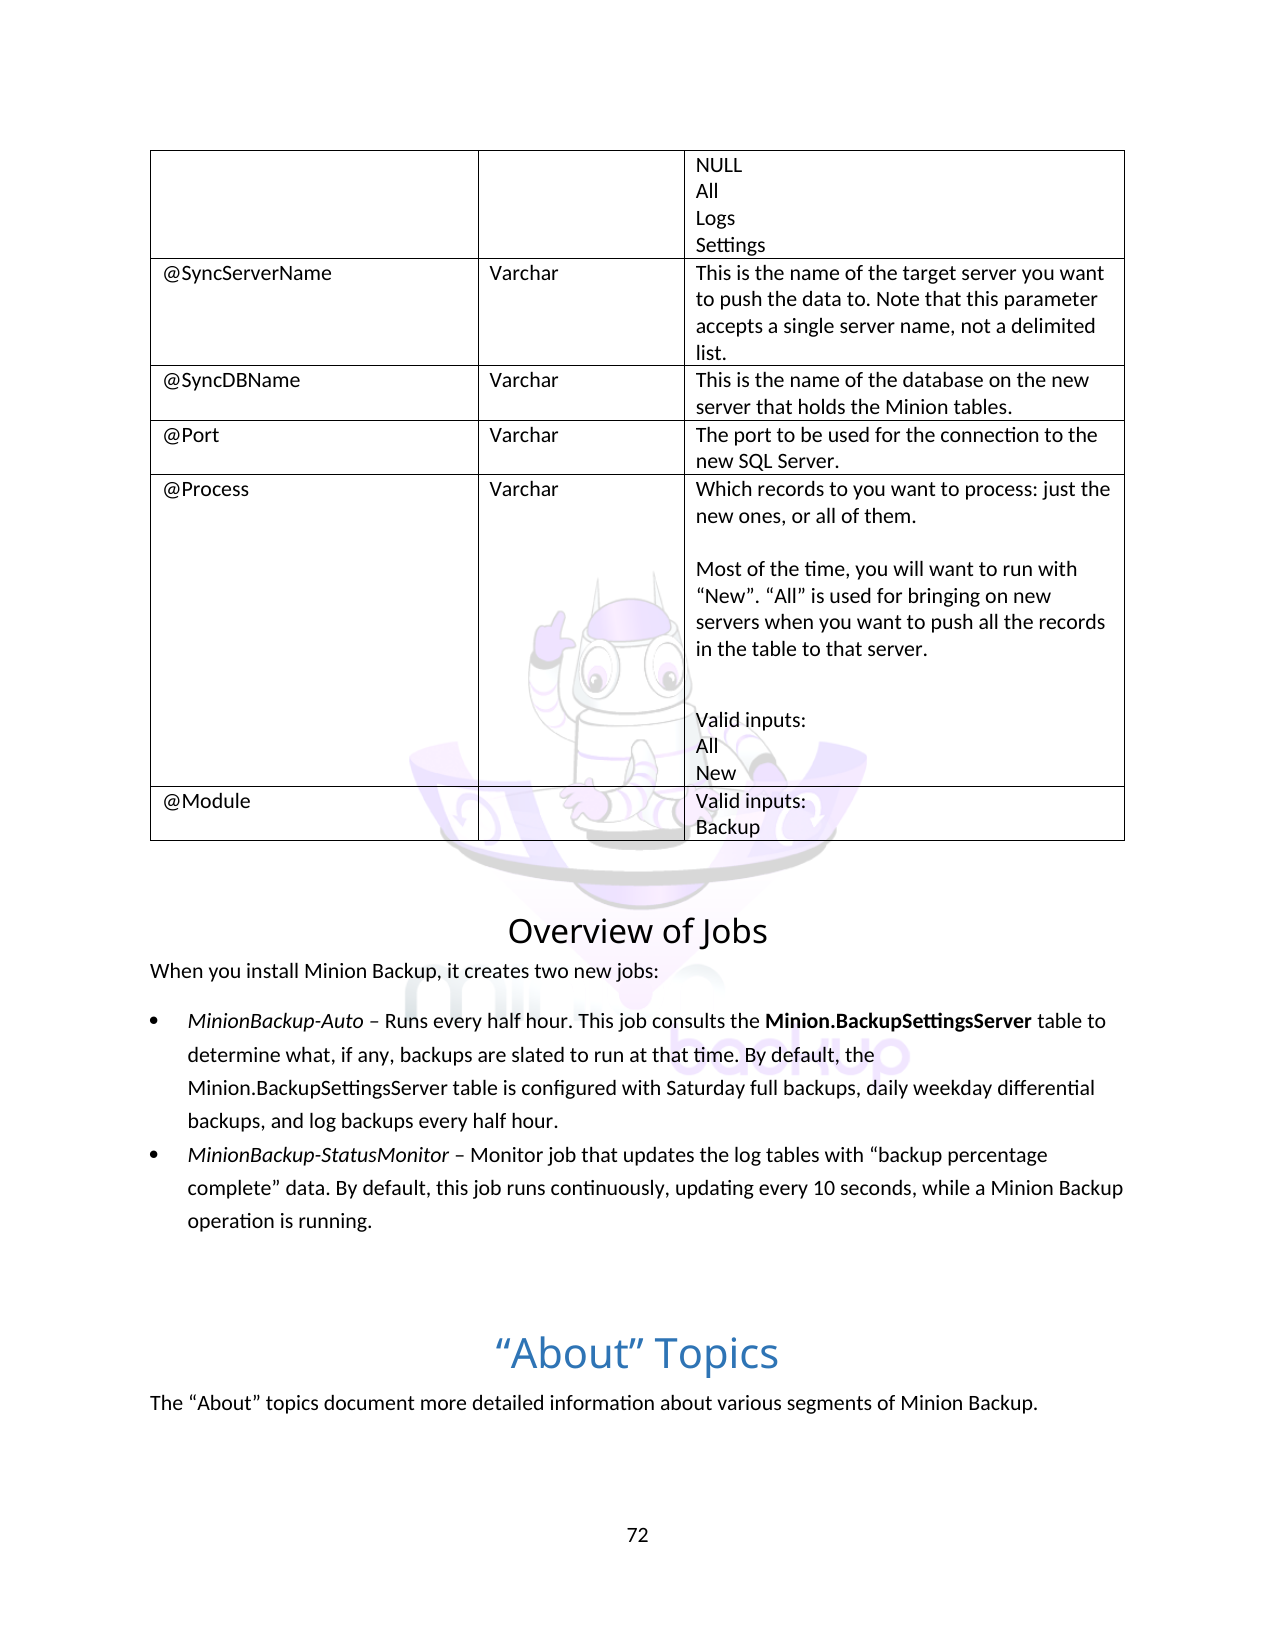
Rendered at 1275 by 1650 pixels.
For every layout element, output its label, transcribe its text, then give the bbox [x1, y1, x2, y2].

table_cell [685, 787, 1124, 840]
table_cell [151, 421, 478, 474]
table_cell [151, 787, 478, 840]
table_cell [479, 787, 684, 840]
text The “About” topics document more detailed information about various segments of Minion Backup. [150, 1389, 1125, 1416]
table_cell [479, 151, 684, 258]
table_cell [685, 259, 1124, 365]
list MinionBackup-Auto – Runs every half hour. This job consults the Minion.BackupSettingsServer table to determine what, if any, backups are slated to run at that time. By default, the Minion.BackupSettingsServer table is configured with Saturday full backups, daily weekday differential backups, and log backups every half hour. [150, 1007, 1125, 1134]
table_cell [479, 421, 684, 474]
subtitle “About” Topics [150, 1324, 1125, 1381]
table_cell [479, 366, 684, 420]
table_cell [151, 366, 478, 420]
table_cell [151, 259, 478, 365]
text When you install Minion Backup, it creates two new jobs: [150, 957, 1125, 984]
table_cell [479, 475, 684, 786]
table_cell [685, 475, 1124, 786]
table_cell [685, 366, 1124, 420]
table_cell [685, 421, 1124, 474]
list MinionBackup-StatusMonitor – Monitor job that updates the log tables with “backup percentage complete” data. By default, this job runs continuously, updating every 10 seconds, while a Minion Backup operation is running. [150, 1141, 1125, 1234]
subtitle Overview of Jobs [150, 908, 1125, 953]
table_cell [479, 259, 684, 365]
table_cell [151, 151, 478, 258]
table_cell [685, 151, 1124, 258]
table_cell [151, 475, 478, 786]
